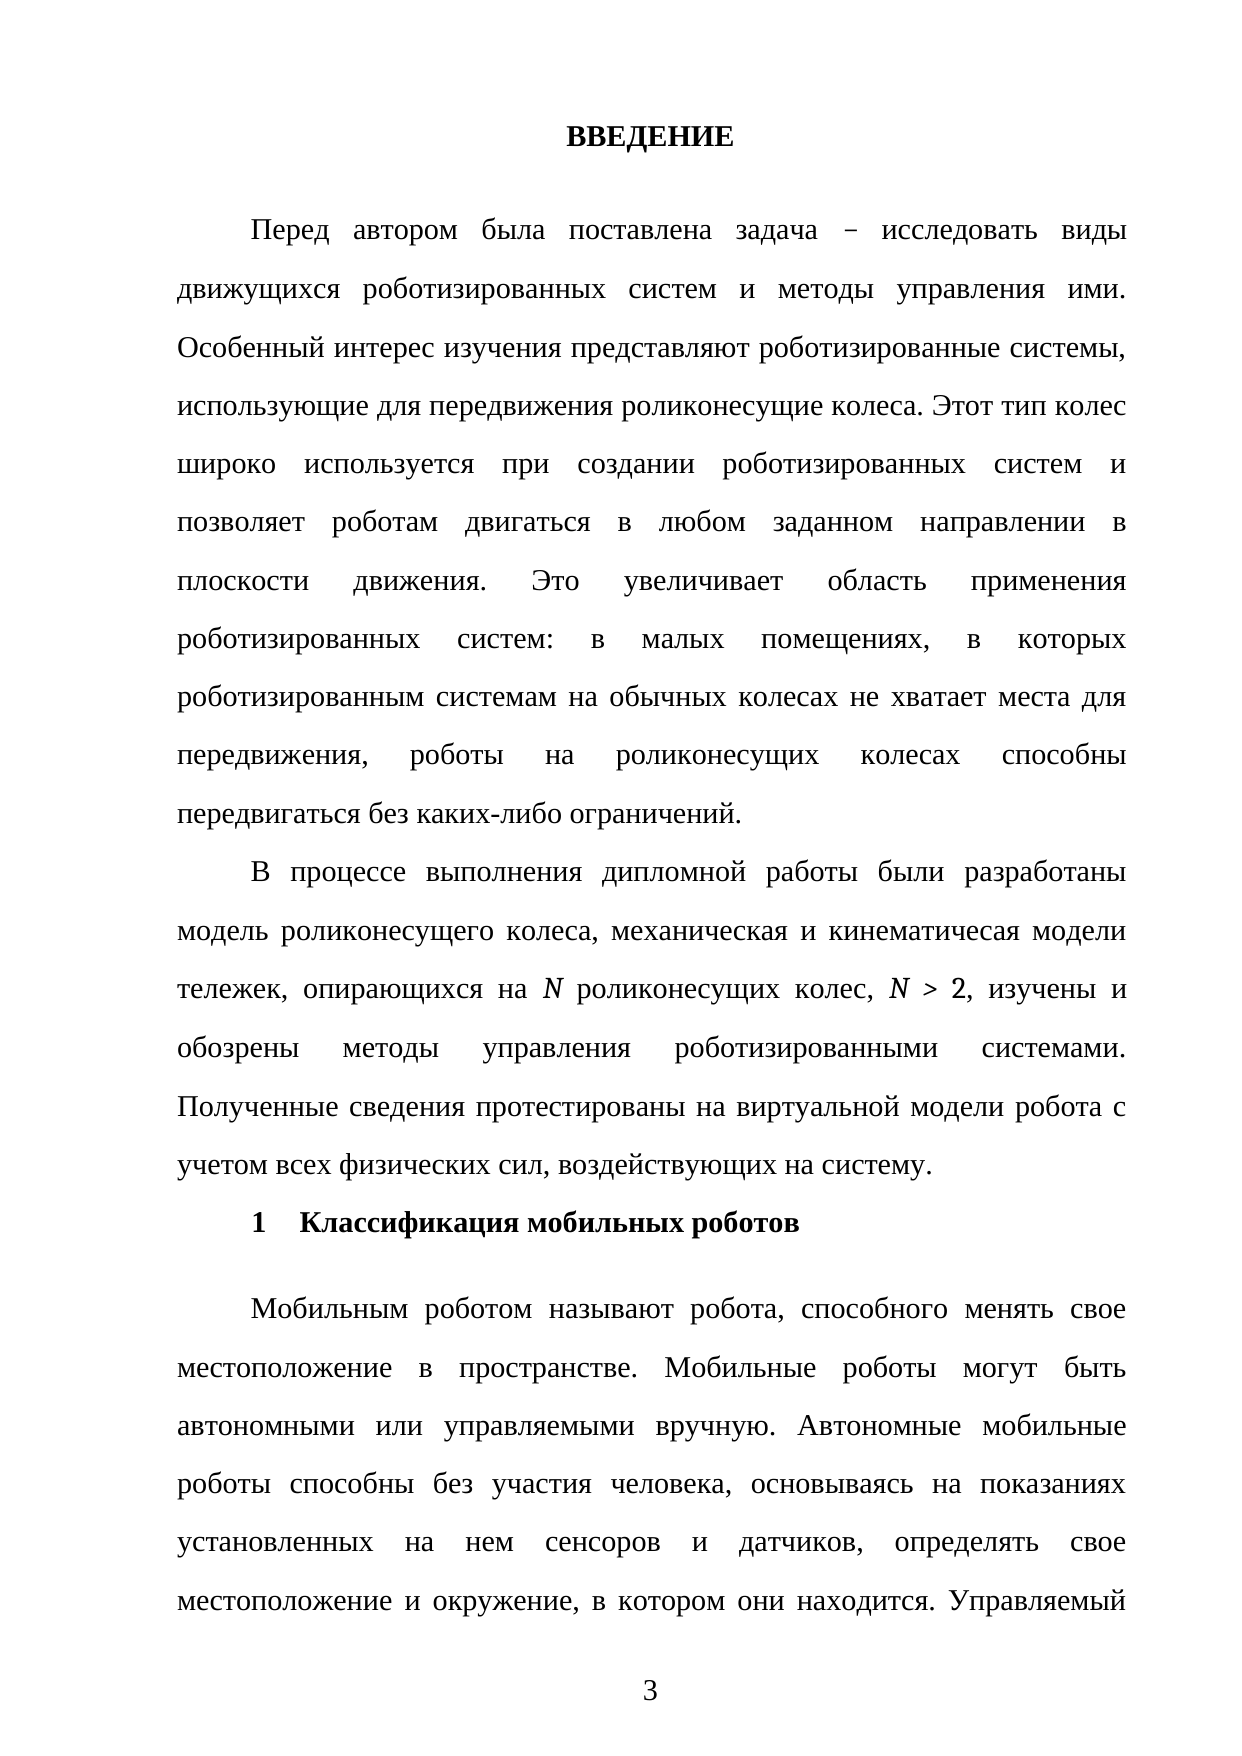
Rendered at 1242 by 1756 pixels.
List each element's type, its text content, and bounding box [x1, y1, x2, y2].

text Перед автором была поставлена задача − исследовать виды движущихся роботизированных систем и методы управления ими. Особенный интерес изучения представляют роботизированные системы, использующие для передвижения роликонесущие колеса. Этот тип колес широко используется при создании роботизированных систем и позволяет роботам двигаться в любом заданном направлении в плоскости движения. Это увеличивает область применения роботизированных систем: в малых помещениях, в которых роботизированным системам на обычных колесах не хватает места для передвижения, роботы на роликонесущих колесах способны передвигаться без каких-либо ограничений. [177, 211, 1127, 829]
text ВВЕДЕНИЕ [172, 118, 1128, 153]
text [177, 1291, 1127, 1616]
subtitle 1 Классификация мобильных роботов [172, 1205, 1129, 1239]
text В процессе выполнения дипломной работы были разработаны модель роликонесущего колеса, механическая и кинематичесая модели тележек, опирающихся на N роликонесущих колес, N > 2, изучены и обозрены методы управления роботизированными системами. Полученные сведения протестированы на виртуальной модели робота с учетом всех физических сил, воздействующих на систему. [177, 853, 1127, 1181]
